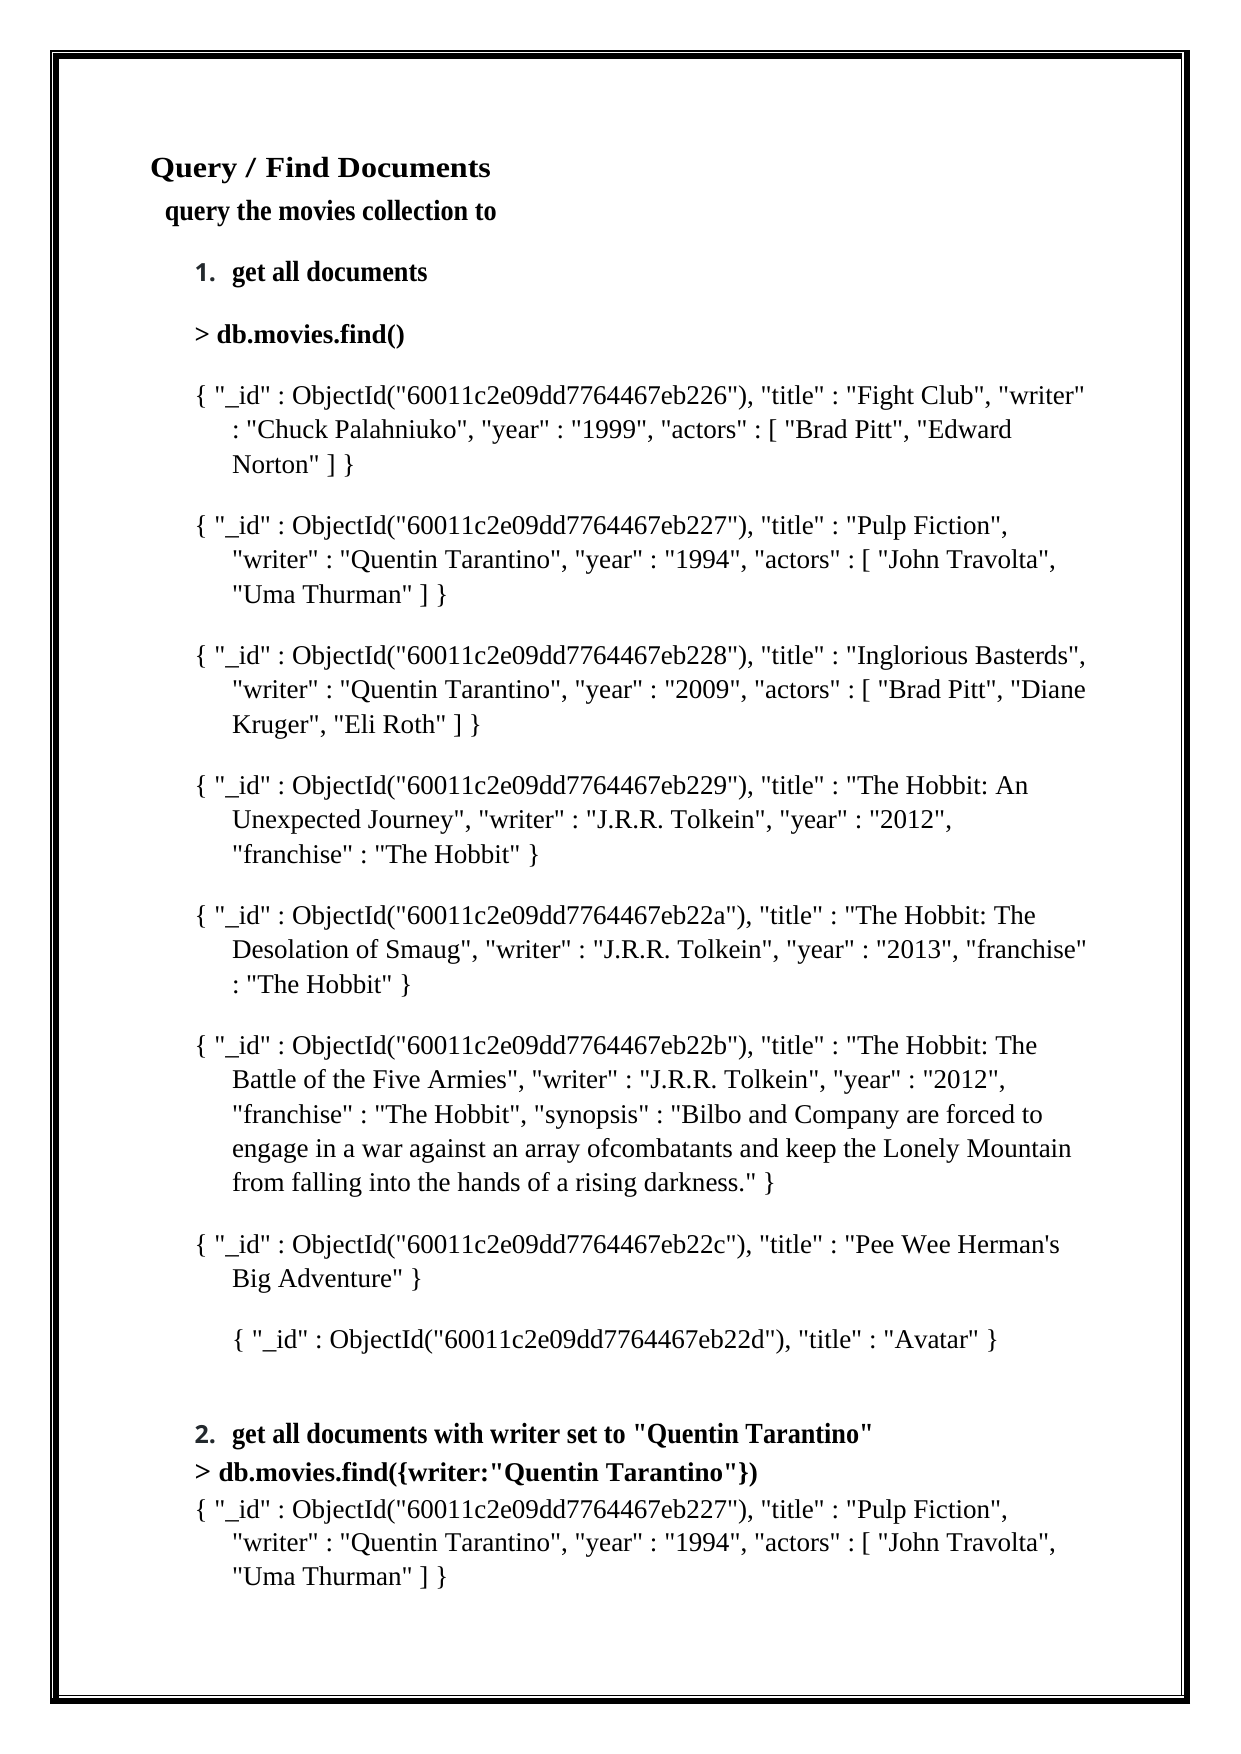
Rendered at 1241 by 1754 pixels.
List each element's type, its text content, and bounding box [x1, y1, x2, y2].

list { "_id" : ObjectId("60011c2e09dd7764467eb227"), "title" : "Pulp Fiction", "writer" : "Quentin Tarantino", "year" : "1994", "actors" : [ "John Travolta", "Uma Thurman" ] } [194, 1492, 1090, 1592]
text Query / Find Documents [150, 150, 1090, 183]
list { "_id" : ObjectId("60011c2e09dd7764467eb22d"), "title" : "Avatar" } [232, 1321, 1090, 1356]
list { "_id" : ObjectId("60011c2e09dd7764467eb226"), "title" : "Fight Club", "writer" : "Chuck Palahniuko", "year" : "1999", "actors" : [ "Brad Pitt", "Edward Norton" ] } [194, 377, 1090, 480]
list { "_id" : ObjectId("60011c2e09dd7764467eb229"), "title" : "The Hobbit: An Unexpected Journey", "writer" : "J.R.R. Tolkein", "year" : "2012", "franchise" : "The Hobbit" } [194, 767, 1090, 870]
list get all documents with writer set to "Quentin Tarantino" [194, 1417, 1090, 1450]
list { "_id" : ObjectId("60011c2e09dd7764467eb227"), "title" : "Pulp Fiction", "writer" : "Quentin Tarantino", "year" : "1994", "actors" : [ "John Travolta", "Uma Thurman" ] } [194, 507, 1090, 610]
list { "_id" : ObjectId("60011c2e09dd7764467eb22a"), "title" : "The Hobbit: The Desolation of Smaug", "writer" : "J.R.R. Tolkein", "year" : "2013", "franchise" : "The Hobbit" } [194, 897, 1090, 1000]
list get all documents [194, 254, 1090, 288]
text query the movies collection to [164, 193, 1090, 227]
list > db.movies.find() [194, 316, 1090, 350]
list { "_id" : ObjectId("60011c2e09dd7764467eb22c"), "title" : "Pee Wee Herman's Big Adventure" } [194, 1226, 1090, 1294]
list > db.movies.find({writer:"Quentin Tarantino"}) [194, 1454, 1090, 1488]
list { "_id" : ObjectId("60011c2e09dd7764467eb228"), "title" : "Inglorious Basterds", "writer" : "Quentin Tarantino", "year" : "2009", "actors" : [ "Brad Pitt", "Diane Kruger", "Eli Roth" ] } [194, 637, 1090, 740]
list { "_id" : ObjectId("60011c2e09dd7764467eb22b"), "title" : "The Hobbit: The Battle of the Five Armies", "writer" : "J.R.R. Tolkein", "year" : "2012", "franchise" : "The Hobbit", "synopsis" : "Bilbo and Company are forced to engage in a war against an array ofcombatants and keep the Lonely Mountain from falling into the hands of a rising darkness." } [194, 1027, 1090, 1198]
